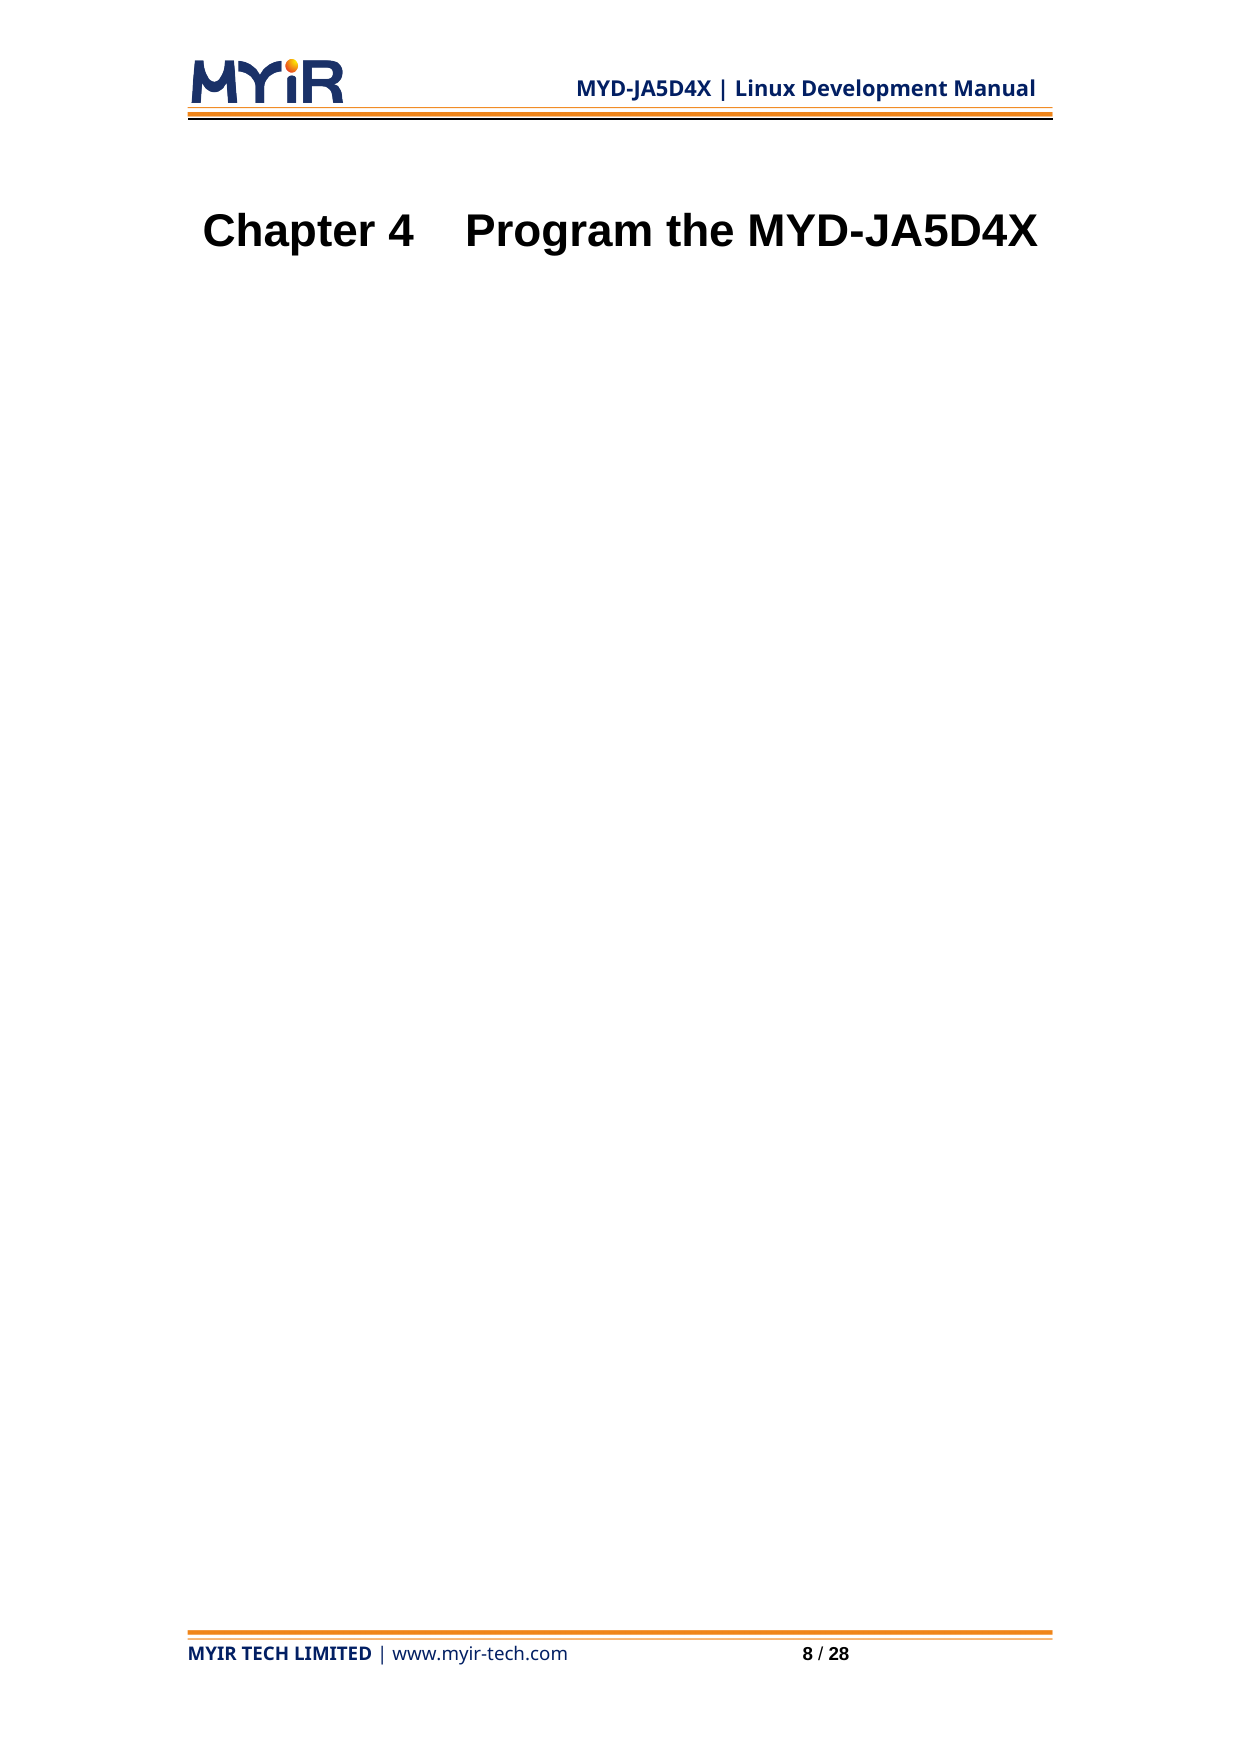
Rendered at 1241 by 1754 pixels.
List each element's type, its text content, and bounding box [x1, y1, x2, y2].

picture [187, 1630, 1053, 1640]
subtitle Program the MYD-JA5D4X [187, 197, 1053, 262]
picture [187, 59, 1053, 117]
